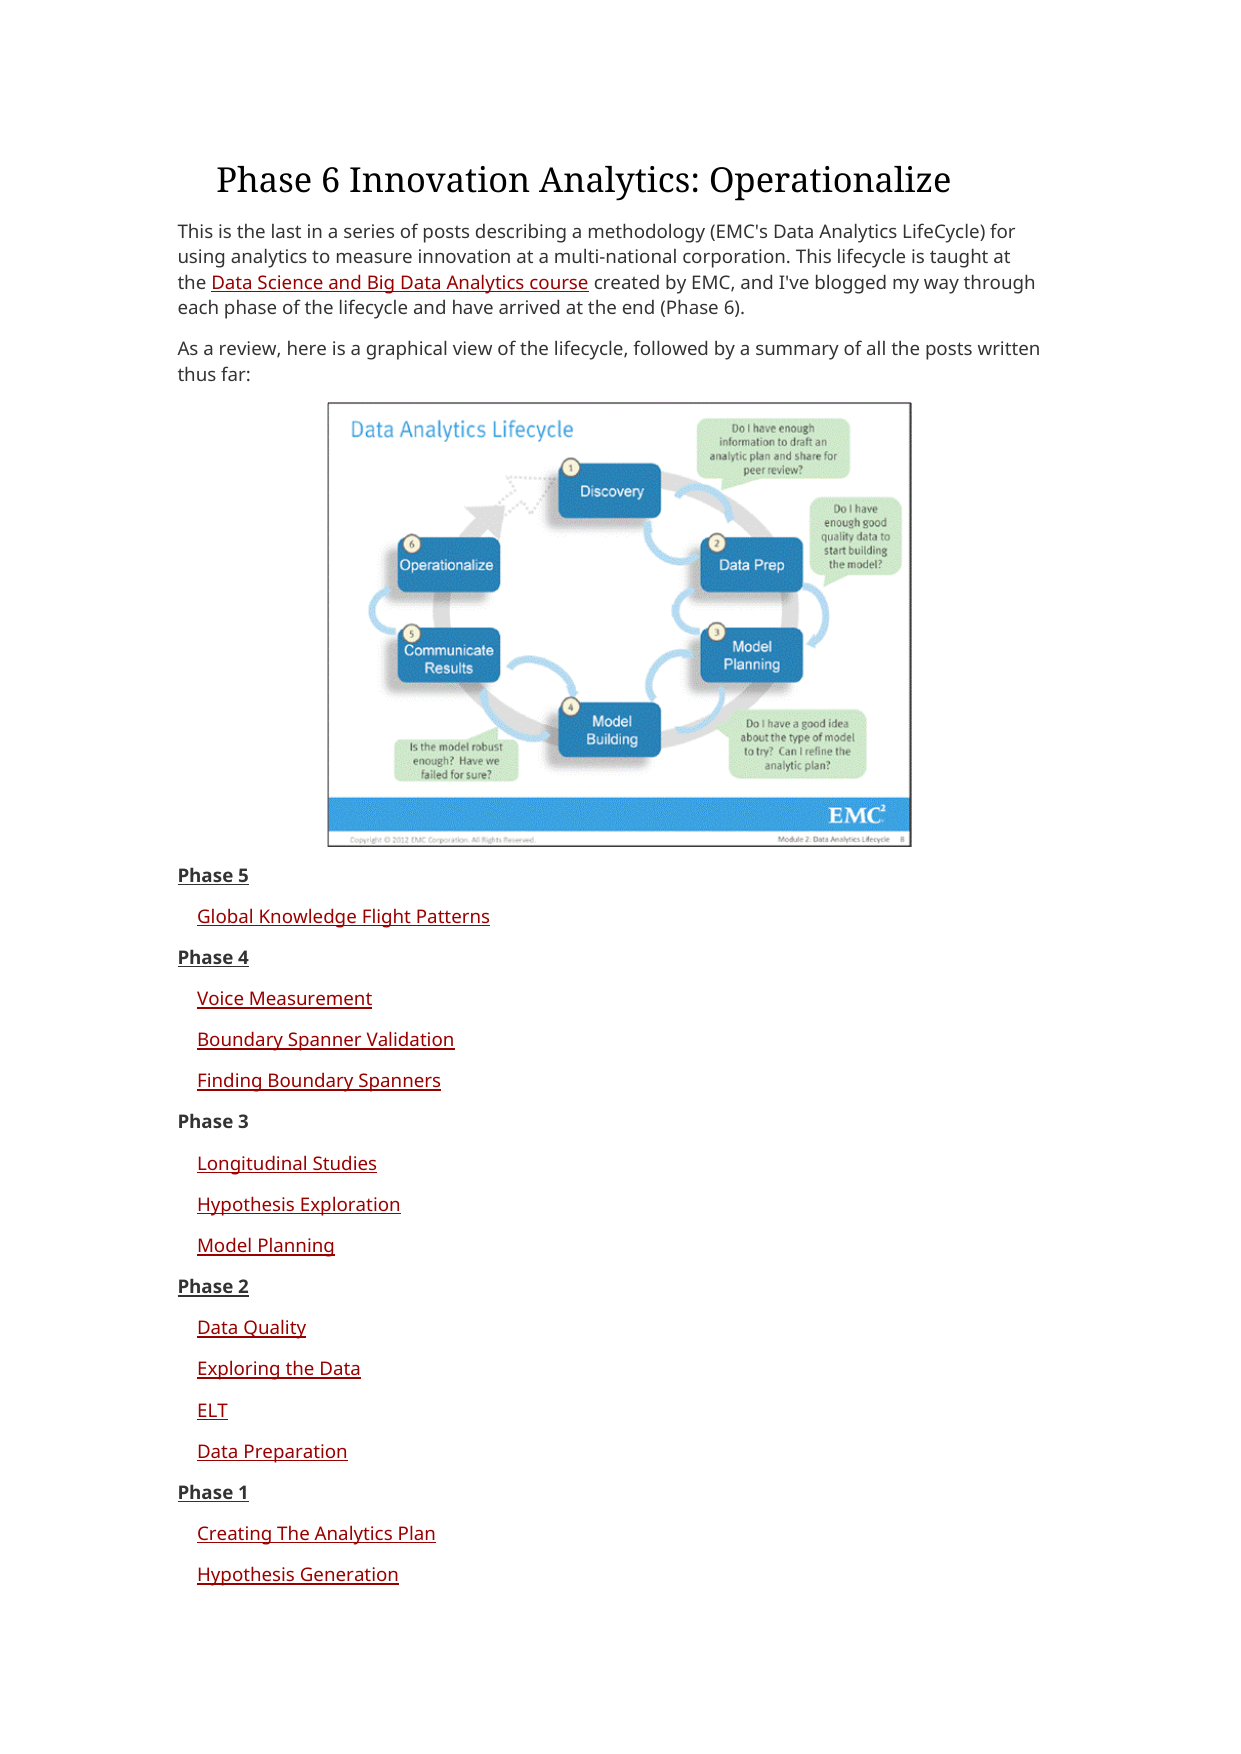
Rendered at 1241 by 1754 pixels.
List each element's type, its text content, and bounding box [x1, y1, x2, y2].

text Model Planning [177, 1232, 1063, 1258]
text As a review, here is a graphical view of the lifecycle, followed by a summary of all the posts written thus far: [177, 336, 1063, 387]
text Finding Boundary Spanners [177, 1068, 1063, 1093]
text Boundary Spanner Validation [177, 1027, 1063, 1052]
text Phase 4 [177, 944, 1063, 970]
text Data Quality [177, 1314, 1063, 1340]
text Phase 2 [177, 1273, 1063, 1299]
text Hypothesis Exploration [177, 1191, 1063, 1217]
text Phase 3 [177, 1109, 1063, 1134]
text This is the last in a series of posts describing a methodology (EMC's Data Analytics LifeCycle) for using analytics to measure innovation at a multi-national corporation. This lifecycle is taught at the Data Science and Big Data Analytics course created by EMC, and I've blogged my way through each phase of the lifecycle and have arrived at the end (Phase 6). [177, 218, 1063, 320]
picture [327, 402, 913, 847]
text Exploring the Data [177, 1356, 1063, 1381]
text Hypothesis Generation [177, 1561, 1063, 1587]
text Longitudinal Studies [177, 1150, 1063, 1176]
text Phase 1 [177, 1479, 1063, 1505]
text Phase 5 [177, 862, 1063, 887]
text Voice Measurement [177, 985, 1063, 1011]
text Data Preparation [177, 1438, 1063, 1463]
text Phase 6 Innovation Analytics: Operationalize [216, 155, 1024, 202]
text ELT [177, 1397, 1063, 1422]
text Global Knowledge Flight Patterns [177, 903, 1063, 929]
text Creating The Analytics Plan [177, 1520, 1063, 1546]
